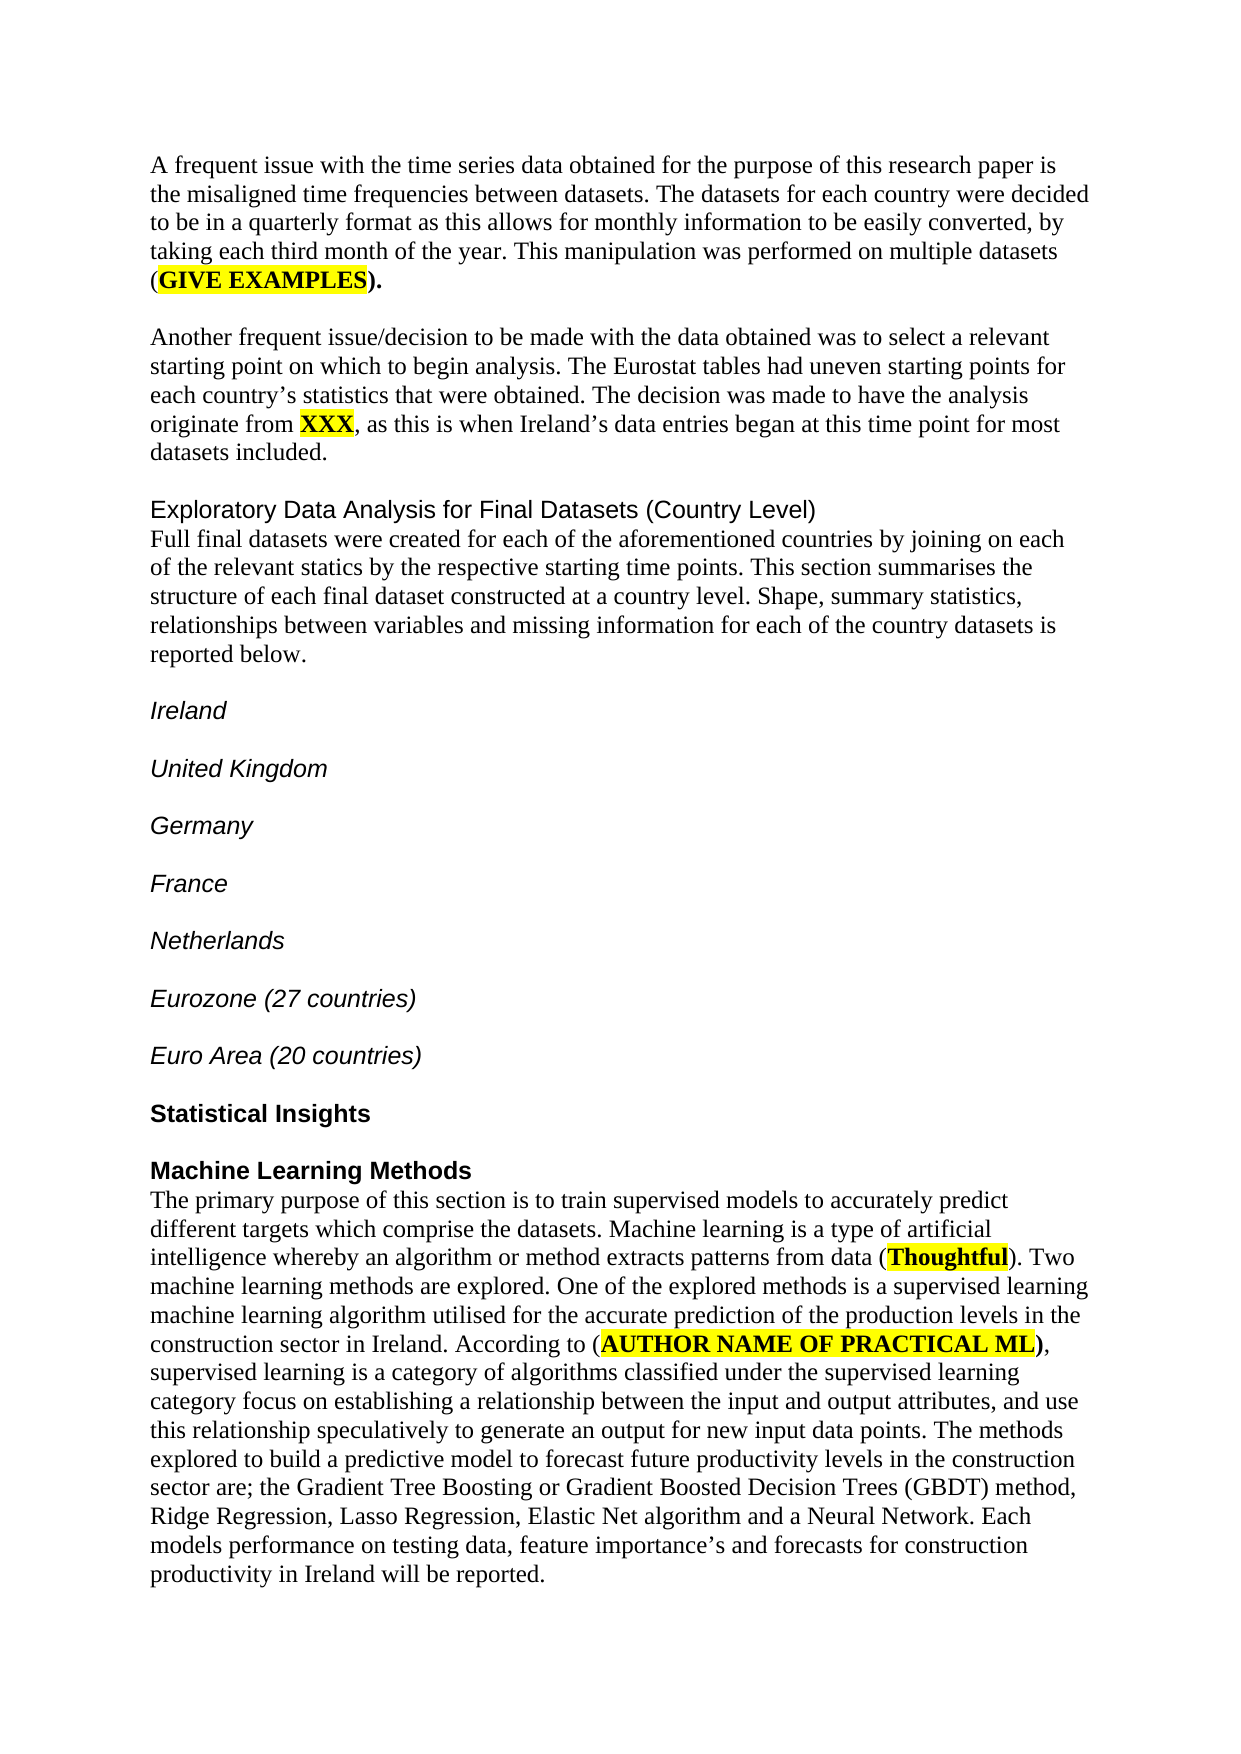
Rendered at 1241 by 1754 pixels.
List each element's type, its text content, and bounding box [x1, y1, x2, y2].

text Statistical Insights [150, 1099, 1090, 1127]
text Machine Learning Methods [150, 1156, 1090, 1185]
text United Kingdom [150, 754, 1090, 782]
text The primary purpose of this section is to train supervised models to accurately predict different targets which comprise the datasets. Machine learning is a type of artificial intelligence whereby an algorithm or method extracts patterns from data (Thoughtful). Two machine learning methods are explored. One of the explored methods is a supervised learning machine learning algorithm utilised for the accurate prediction of the production levels in the construction sector in Ireland. According to (AUTHOR NAME OF PRACTICAL ML), supervised learning is a category of algorithms classified under the supervised learning category focus on establishing a relationship between the input and output attributes, and use this relationship speculatively to generate an output for new input data points. The methods explored to build a predictive model to forecast future productivity levels in the construction sector are; the Gradient Tree Boosting or Gradient Boosted Decision Trees (GBDT) method, Ridge Regression, Lasso Regression, Elastic Net algorithm and a Neural Network. Each models performance on testing data, feature importance’s and forecasts for construction productivity in Ireland will be reported. [150, 1185, 1090, 1587]
text Full final datasets were created for each of the aforementioned countries by joining on each of the relevant statics by the respective starting time points. This section summarises the structure of each final dataset constructed at a country level. Shape, summary statistics, relationships between variables and missing information for each of the country datasets is reported below. [150, 524, 1090, 667]
text Netherlands [150, 926, 1090, 955]
text France [150, 869, 1090, 897]
text Ireland [150, 696, 1090, 725]
text Eurozone (27 countries) [150, 984, 1090, 1012]
text Exploratory Data Analysis for Final Datasets (Country Level) [150, 495, 1090, 524]
text Germany [150, 811, 1090, 840]
text Euro Area (20 countries) [150, 1041, 1090, 1070]
